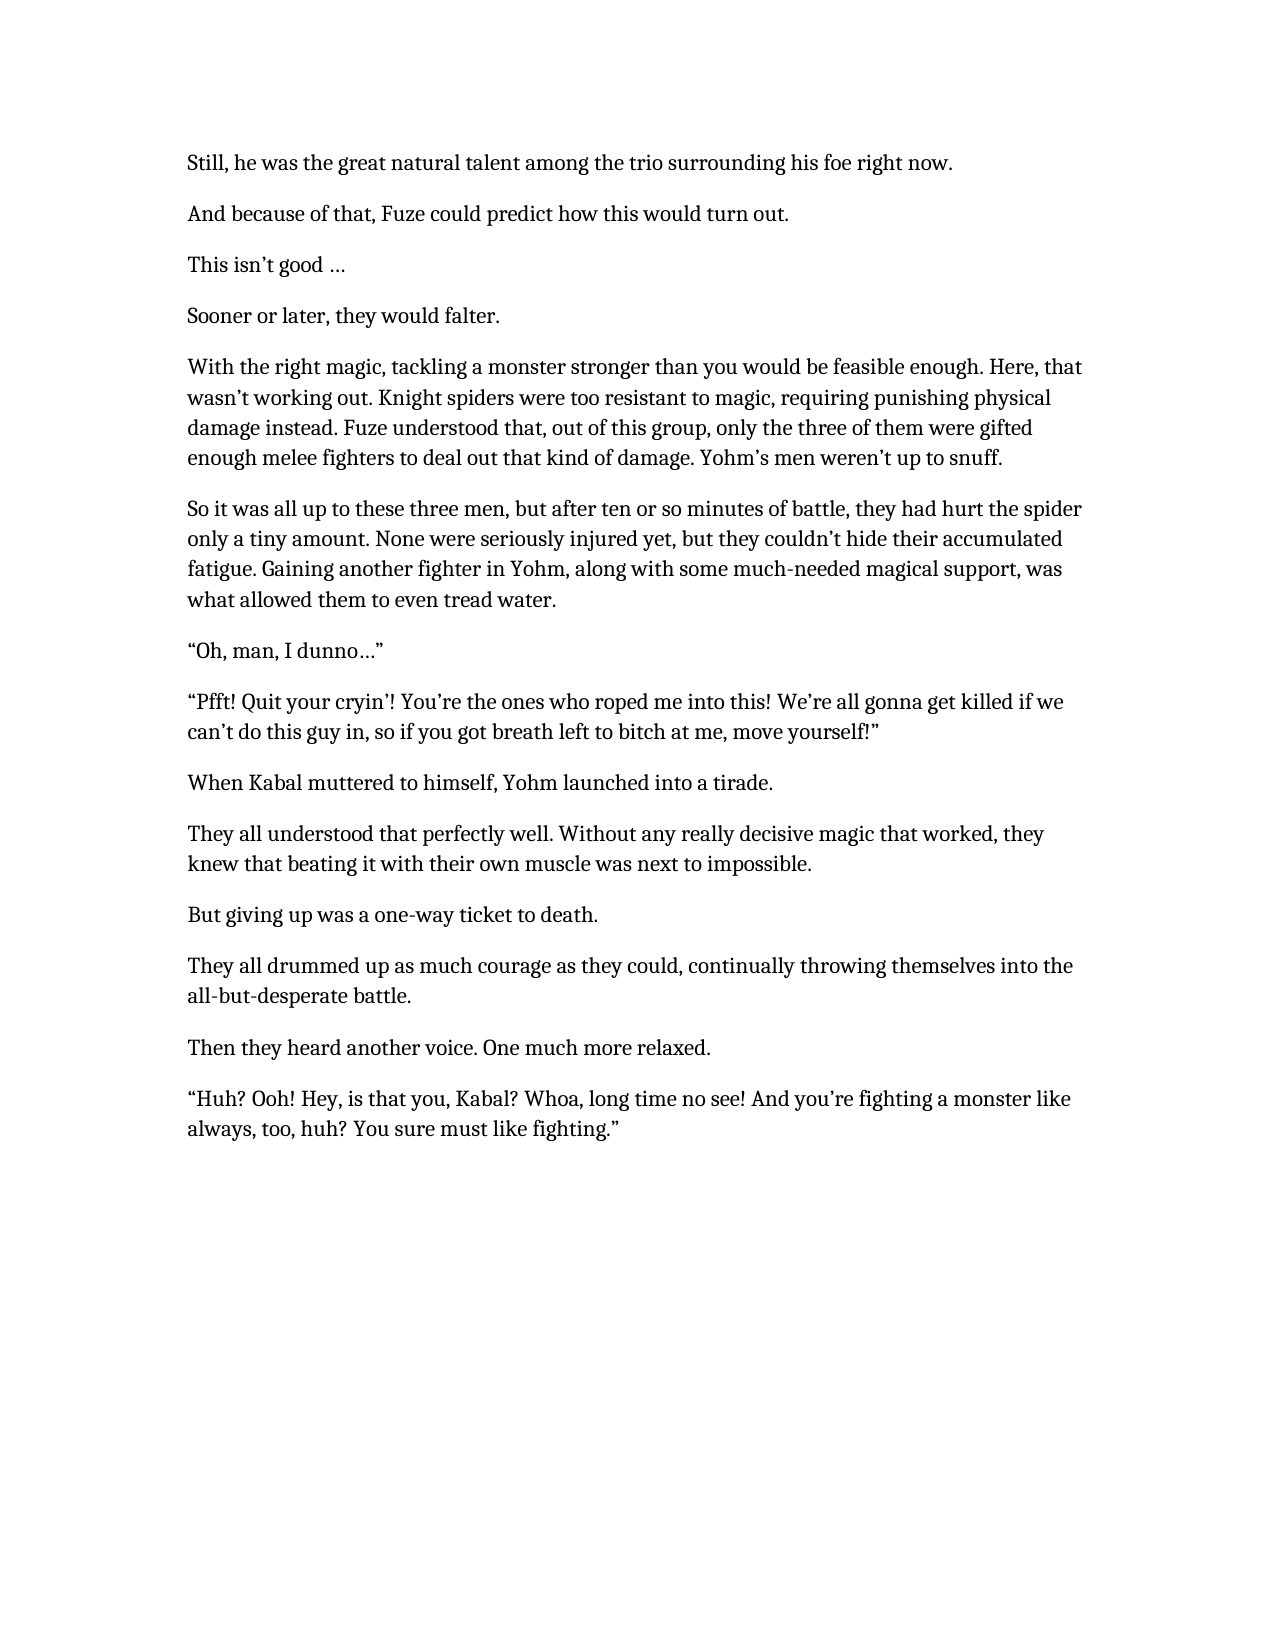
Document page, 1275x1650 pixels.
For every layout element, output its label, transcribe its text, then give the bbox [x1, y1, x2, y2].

text Still, he was the great natural talent among the trio surrounding his foe right now. [187, 150, 1087, 176]
text “Huh? Ooh! Hey, is that you, Kabal? Whoa, long time no see! And you’re fighting a monster like always, too, huh? You sure must like fighting.” [187, 1085, 1087, 1142]
text This isn’t good … [187, 252, 1087, 278]
text “Pfft! Quit your cryin’! You’re the ones who roped me into this! We’re all gonna get killed if we can’t do this guy in, so if you got breath left to bitch at me, move yourself!” [187, 688, 1087, 745]
text With the right magic, tackling a monster stronger than you would be feasible enough. Here, that wasn’t working out. Knight spiders were too resistant to magic, requiring punishing physical damage instead. Fuze understood that, out of this group, only the three of them were gifted enough melee fighters to deal out that kind of damage. Yohm’s men weren’t up to snuff. [187, 354, 1087, 471]
text And because of that, Fuze could predict how this would turn out. [187, 201, 1087, 227]
text “Oh, man, I dunno…” [187, 637, 1087, 664]
text When Kabal muttered to himself, Yohm launched into a tirade. [187, 770, 1087, 796]
text They all drummed up as much courage as they could, continually throwing themselves into the all-but-desperate battle. [187, 953, 1087, 1010]
text Then they heard another voice. One much more relaxed. [187, 1034, 1087, 1061]
text Sooner or later, they would falter. [187, 303, 1087, 329]
text But giving up was a one-way ticket to death. [187, 902, 1087, 928]
text They all understood that perfectly well. Without any really decisive magic that worked, they knew that beating it with their own muscle was next to impossible. [187, 821, 1087, 877]
text So it was all up to these three men, but after ten or so minutes of battle, they had hurt the spider only a tiny amount. None were seriously injured yet, but they couldn’t hide their accumulated fatigue. Gaining another fighter in Yohm, along with some much-needed magical support, was what allowed them to even tread water. [187, 496, 1087, 613]
